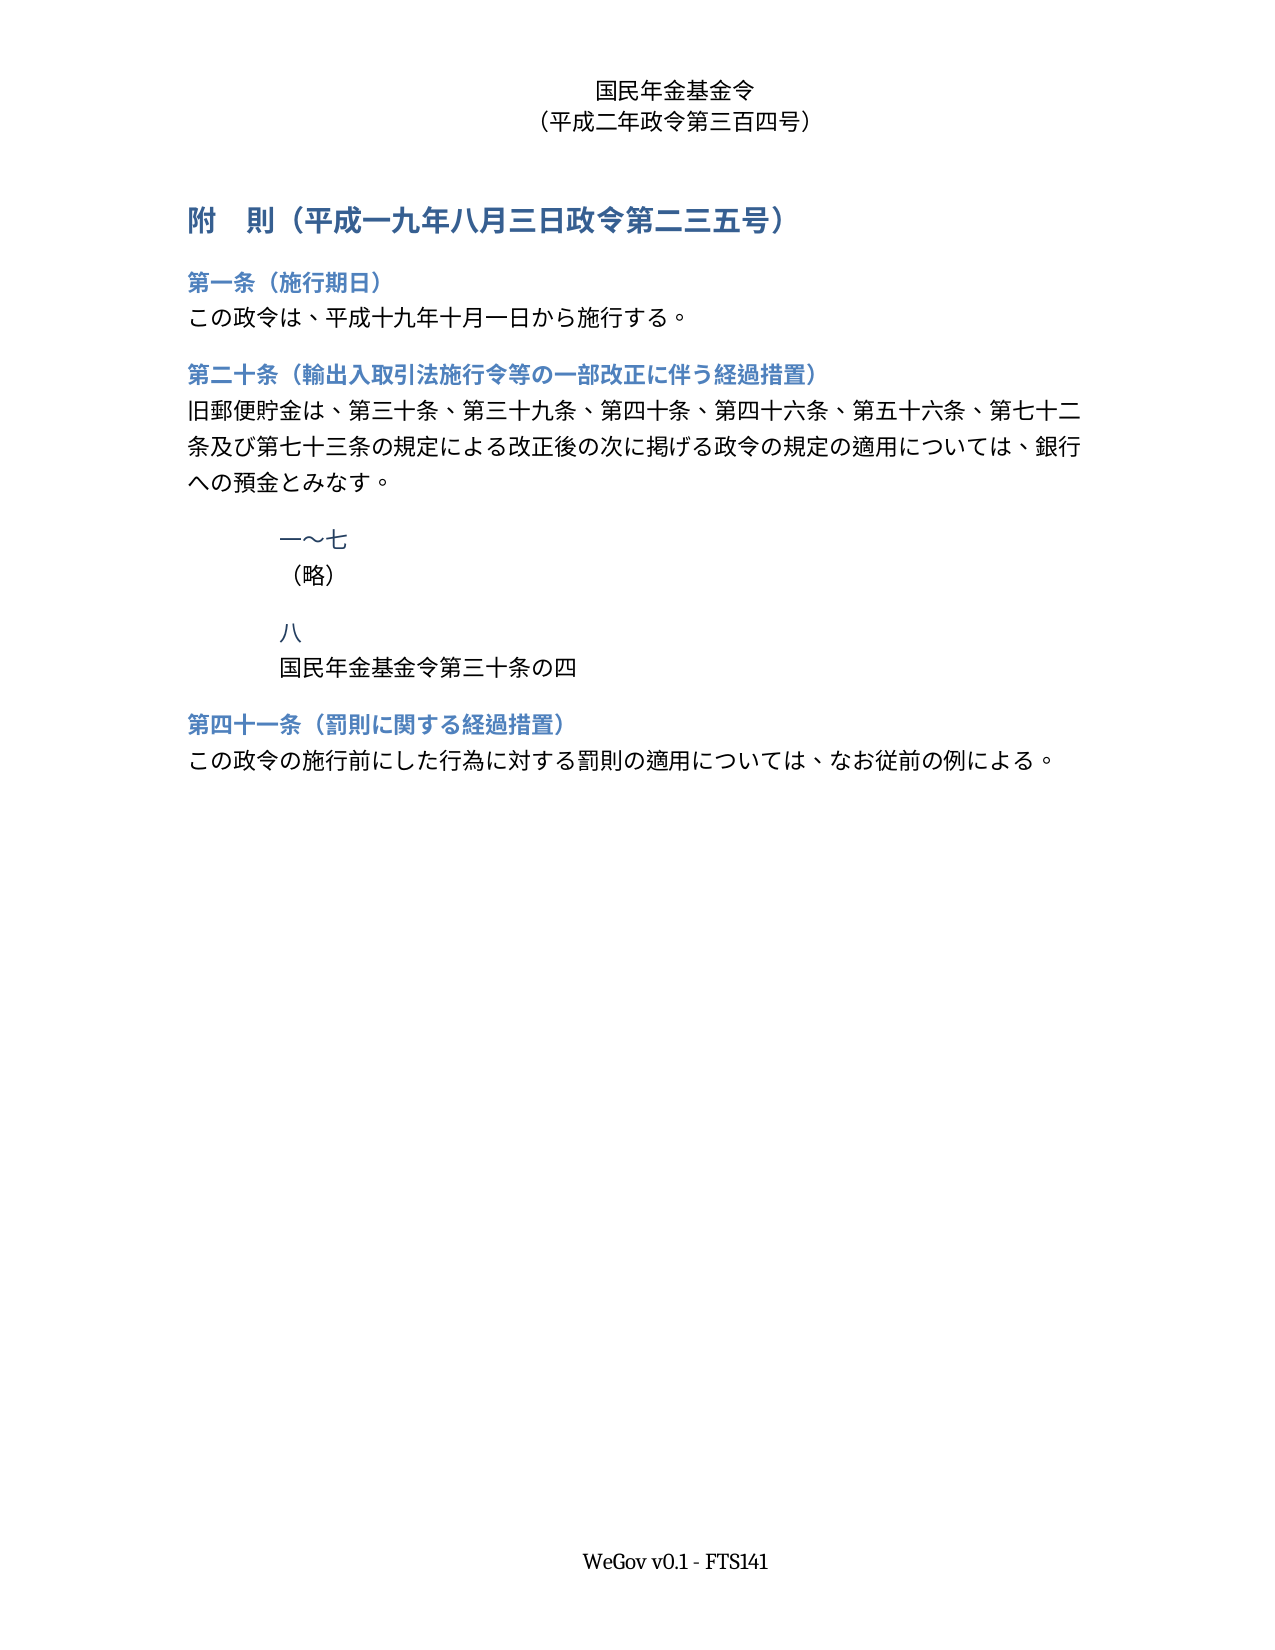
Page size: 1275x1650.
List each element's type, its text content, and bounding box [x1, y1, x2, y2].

subtitle 第一条（施行期日） [187, 266, 1087, 298]
text この政令の施行前にした行為に対する罰則の適用については、なお従前の例による。 [187, 745, 1087, 776]
text 旧郵便貯金は、第三十条、第三十九条、第四十条、第四十六条、第五十六条、第七十二条及び第七十三条の規定による改正後の次に掲げる政令の規定の適用については、銀行への預金とみなす。 [187, 395, 1087, 498]
subtitle 第二十条（輸出入取引法施行令等の一部改正に伴う経過措置） [187, 359, 1087, 390]
text この政令は、平成十九年十月一日から施行する。 [187, 302, 1087, 334]
subtitle 一～七 [279, 524, 1087, 555]
text （略） [279, 560, 1087, 591]
text 国民年金基金令第三十条の四 [279, 652, 1087, 684]
subtitle 第四十一条（罰則に関する経過措置） [187, 709, 1087, 740]
subtitle 附 則（平成一九年八月三日政令第二三五号） [187, 200, 1087, 240]
subtitle 八 [279, 616, 1087, 648]
